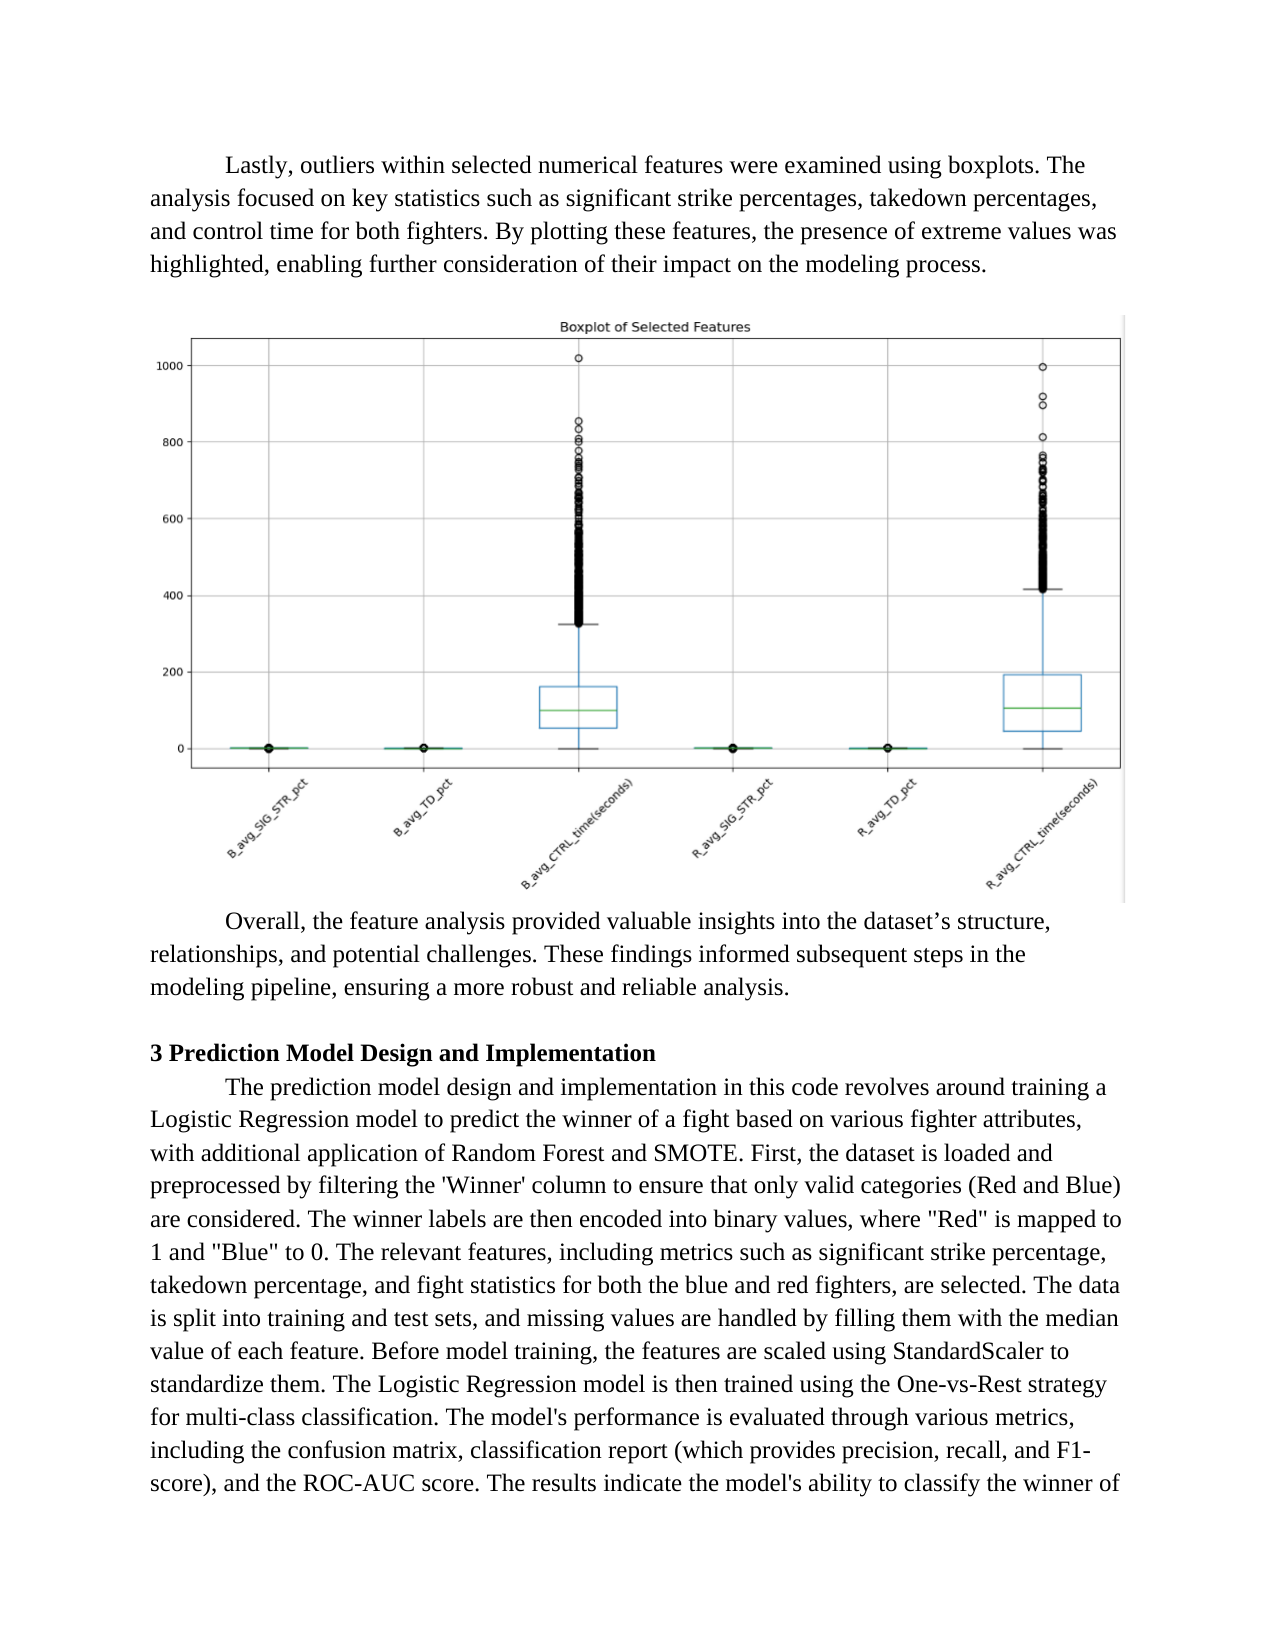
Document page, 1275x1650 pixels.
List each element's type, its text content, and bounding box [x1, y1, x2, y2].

text 3 Prediction Model Design and Implementation [150, 1038, 1125, 1067]
text Lastly, outliers within selected numerical features were examined using boxplots. The analysis focused on key statistics such as significant strike percentages, takedown percentages, and control time for both fighters. By plotting these features, the presence of extreme values was highlighted, enabling further consideration of their impact on the modeling process. [150, 150, 1125, 278]
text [150, 1072, 1125, 1497]
text Overall, the feature analysis provided valuable insights into the dataset’s structure, relationships, and potential challenges. These findings informed subsequent steps in the modeling pipeline, ensuring a more robust and reliable analysis. [150, 906, 1125, 1001]
picture [150, 315, 1125, 903]
